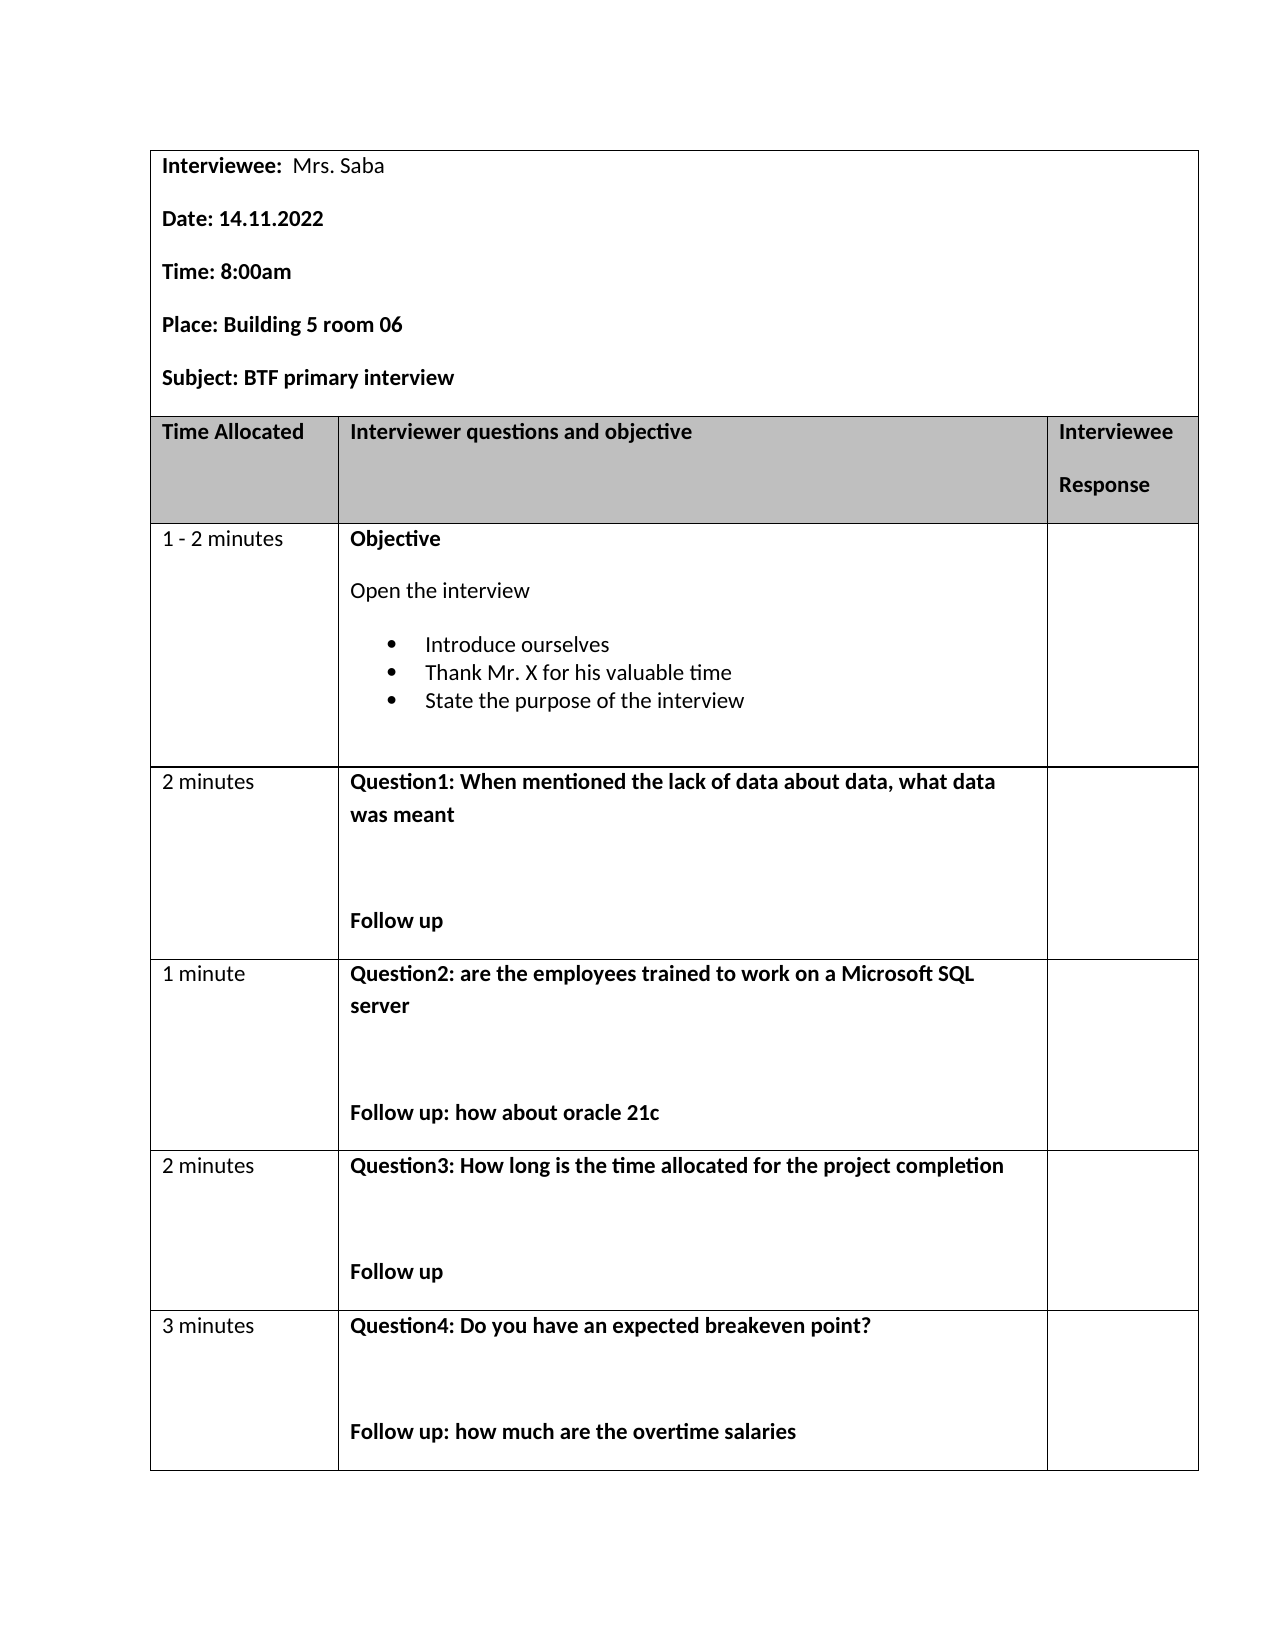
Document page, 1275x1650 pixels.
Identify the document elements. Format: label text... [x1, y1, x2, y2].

table_cell 1 minute [151, 960, 338, 1150]
table_cell Objective Open the interview Introduce ourselves Thank Mr. X for his valuable time State the purpose of the interview [339, 524, 1047, 766]
table_cell Interviewer questions and objective [339, 417, 1047, 523]
table_cell [1048, 1311, 1198, 1470]
table_cell [1048, 524, 1198, 766]
table_cell 2 minutes [151, 768, 338, 958]
table_cell 1 - 2 minutes [151, 524, 338, 766]
table_cell 2 minutes [151, 1151, 338, 1310]
table_cell Question3: How long is the time allocated for the project completion Follow up [339, 1151, 1047, 1310]
table_header Interviewee: Mrs. Saba Date: 14.11.2022 Time: 8:00am Place: Building 5 room 06 Subject: BTF primary interview [151, 151, 1198, 416]
table_cell [1048, 960, 1198, 1150]
table_cell Time Allocated [151, 417, 338, 523]
table_cell Question1: When mentioned the lack of data about data, what data was meant Follow up [339, 768, 1047, 958]
table_cell 3 minutes [151, 1311, 338, 1470]
table_cell Interviewee Response [1048, 417, 1198, 523]
table_cell [1048, 1151, 1198, 1310]
table_cell Question4: Do you have an expected breakeven point? Follow up: how much are the overtime salaries [339, 1311, 1047, 1470]
table_cell [1048, 768, 1198, 958]
table_cell Question2: are the employees trained to work on a Microsoft SQL server Follow up: how about oracle 21c [339, 960, 1047, 1150]
